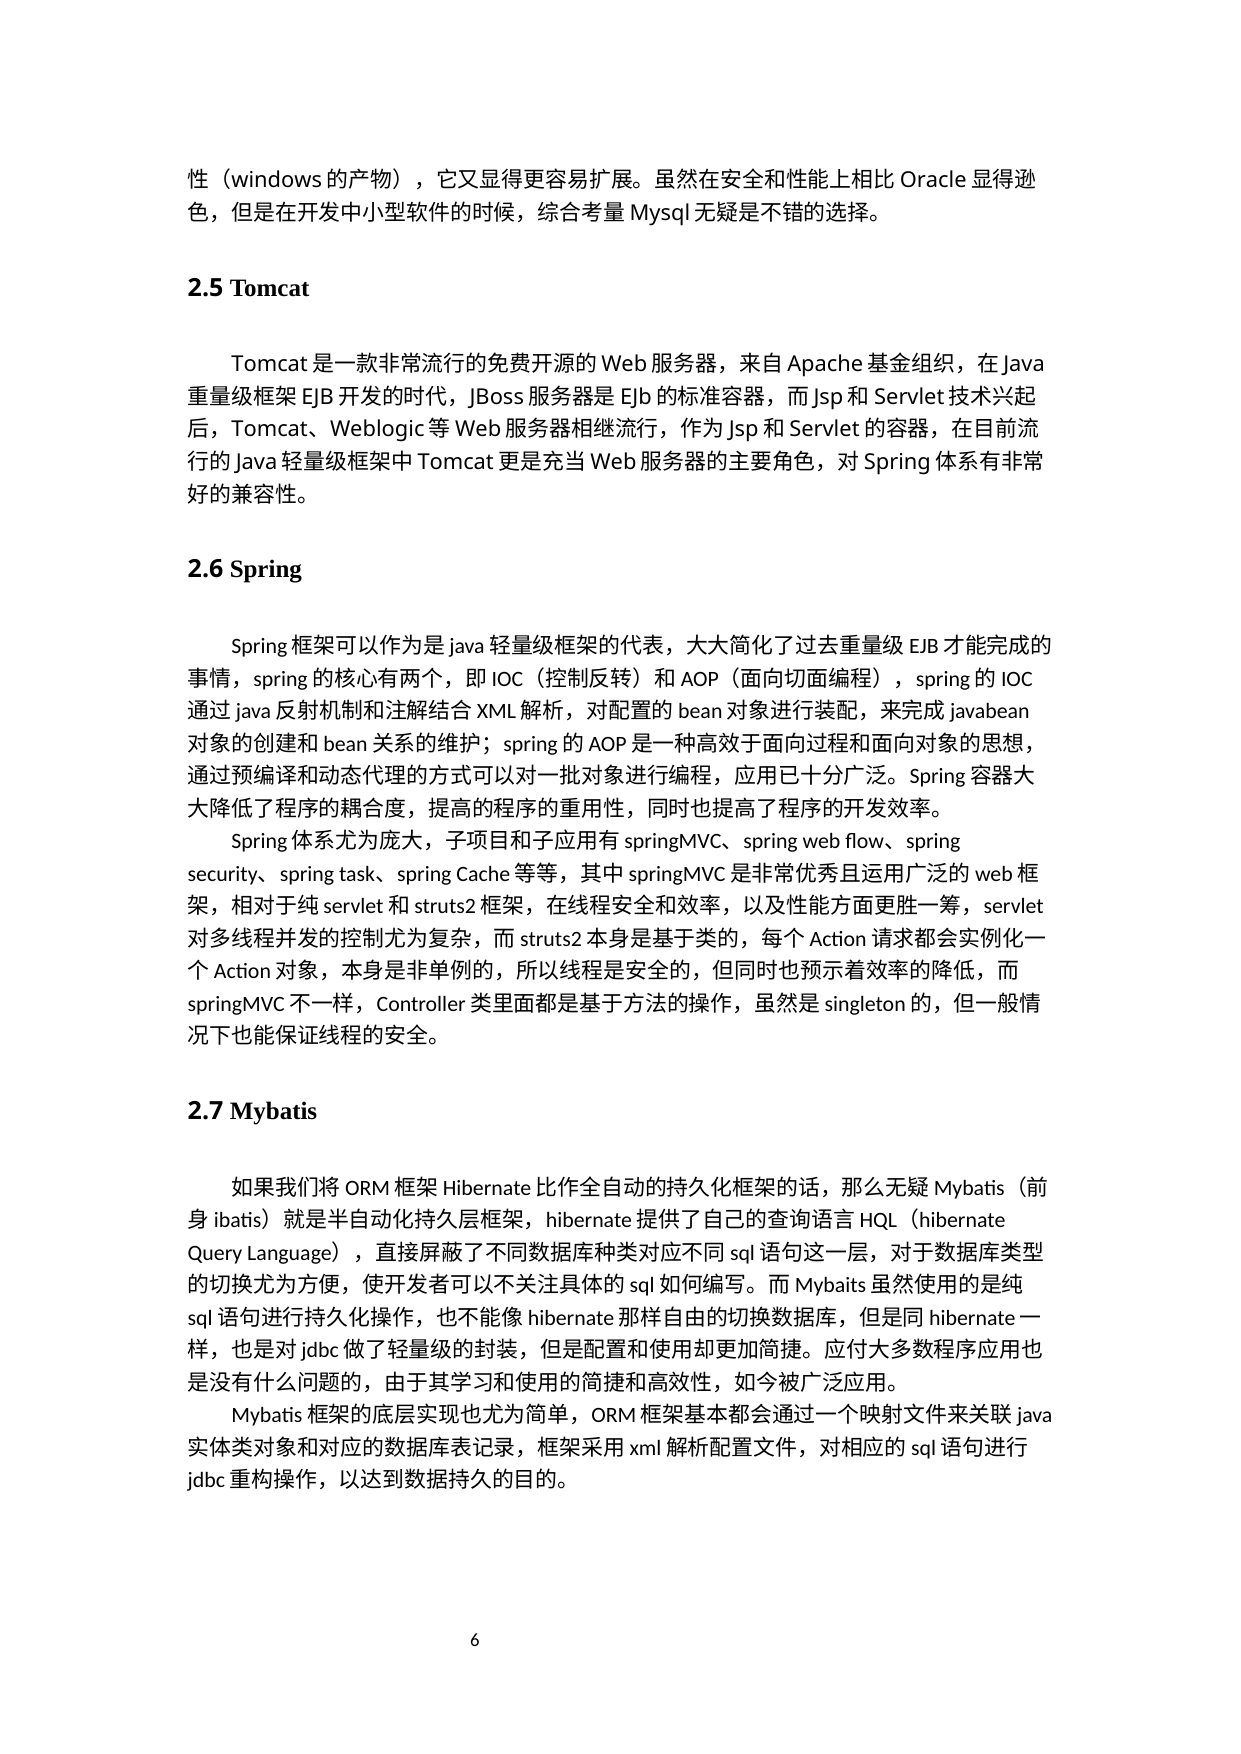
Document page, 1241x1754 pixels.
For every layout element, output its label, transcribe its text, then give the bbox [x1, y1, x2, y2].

text 如果我们将ORM框架Hibernate比作全自动的持久化框架的话，那么无疑Mybatis（前身ibatis）就是半自动化持久层框架，hibernate提供了自己的查询语言HQL（hibernate Query Language），直接屏蔽了不同数据库种类对应不同sql语句这一层，对于数据库类型的切换尤为方便，使开发者可以不关注具体的sql如何编写。而Mybaits虽然使用的是纯sql语句进行持久化操作，也不能像hibernate那样自由的切换数据库，但是同hibernate一样，也是对jdbc做了轻量级的封装，但是配置和使用却更加简捷。应付大多数程序应用也是没有什么问题的，由于其学习和使用的简捷和高效性，如今被广泛应用。 [187, 1169, 1053, 1397]
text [187, 162, 1053, 227]
text Spring体系尤为庞大，子项目和子应用有springMVC、spring web flow、spring security、spring task、spring Cache等等，其中springMVC是非常优秀且运用广泛的web框架，相对于纯servlet和struts2框架，在线程安全和效率，以及性能方面更胜一筹，servlet对多线程并发的控制尤为复杂，而struts2本身是基于类的，每个Action请求都会实例化一个Action对象，本身是非单例的，所以线程是安全的，但同时也预示着效率的降低，而springMVC不一样，Controller类里面都是基于方法的操作，虽然是singleton的，但一般情况下也能保证线程的安全。 [187, 823, 1053, 1050]
subtitle 2.5 Tomcat [187, 254, 1053, 319]
text Mybatis框架的底层实现也尤为简单，ORM框架基本都会通过一个映射文件来关联java实体类对象和对应的数据库表记录，框架采用xml解析配置文件，对相应的sql语句进行jdbc重构操作，以达到数据持久的目的。 [187, 1397, 1053, 1494]
subtitle 2.6 Spring [187, 536, 1053, 601]
text Tomcat是一款非常流行的免费开源的Web服务器，来自Apache基金组织，在Java重量级框架EJB开发的时代，JBoss服务器是EJb的标准容器，而Jsp和Servlet技术兴起后，Tomcat、Weblogic等Web服务器相继流行，作为Jsp和Servlet的容器，在目前流行的Java轻量级框架中Tomcat更是充当Web服务器的主要角色，对Spring体系有非常好的兼容性。 [187, 346, 1053, 509]
text Spring框架可以作为是java轻量级框架的代表，大大简化了过去重量级EJB才能完成的事情，spring的核心有两个，即IOC（控制反转）和AOP（面向切面编程），spring的IOC通过java反射机制和注解结合XML解析，对配置的bean对象进行装配，来完成javabean对象的创建和bean关系的维护；spring的AOP是一种高效于面向过程和面向对象的思想，通过预编译和动态代理的方式可以对一批对象进行编程，应用已十分广泛。Spring容器大大降低了程序的耦合度，提高的程序的重用性，同时也提高了程序的开发效率。 [187, 628, 1053, 823]
subtitle 2.7 Mybatis [187, 1077, 1053, 1142]
